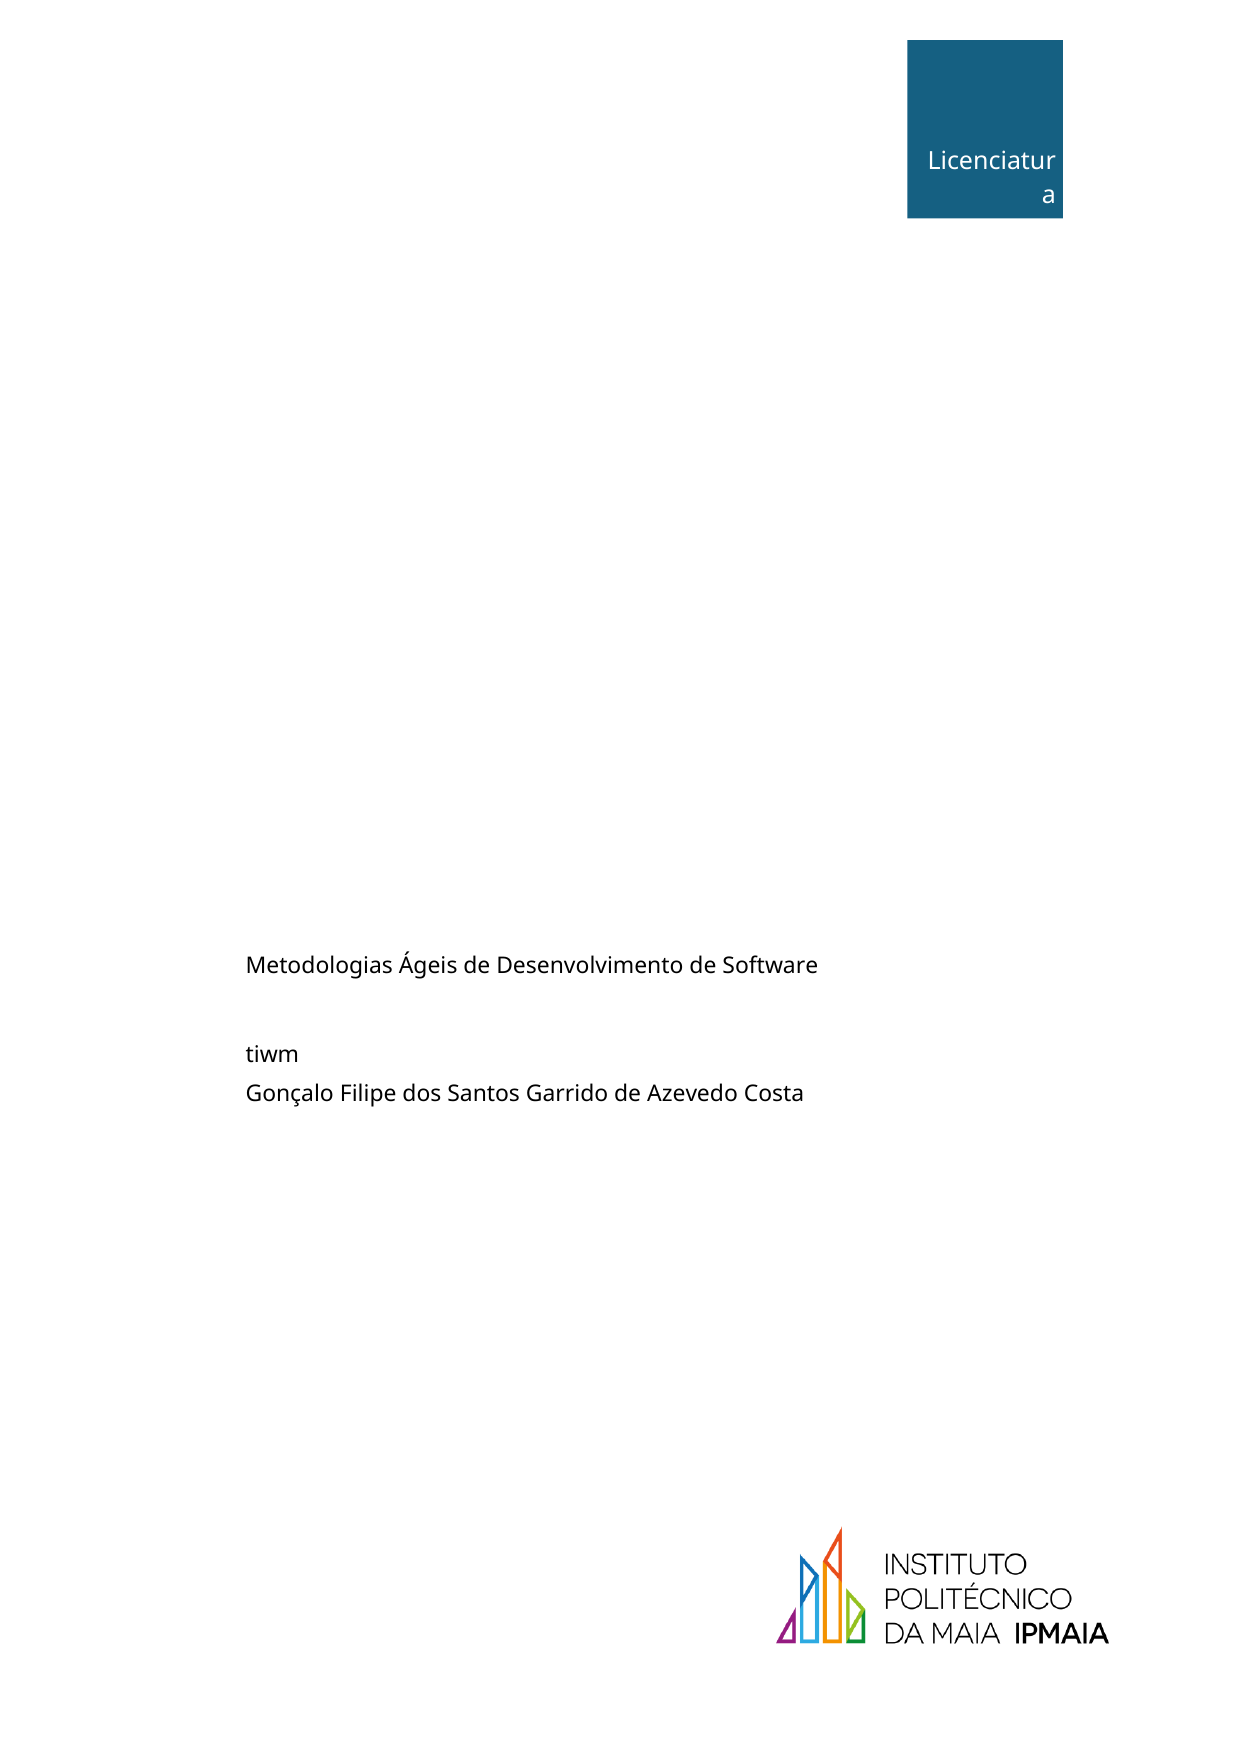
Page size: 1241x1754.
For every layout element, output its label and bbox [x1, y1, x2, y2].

picture [730, 1478, 1155, 1691]
